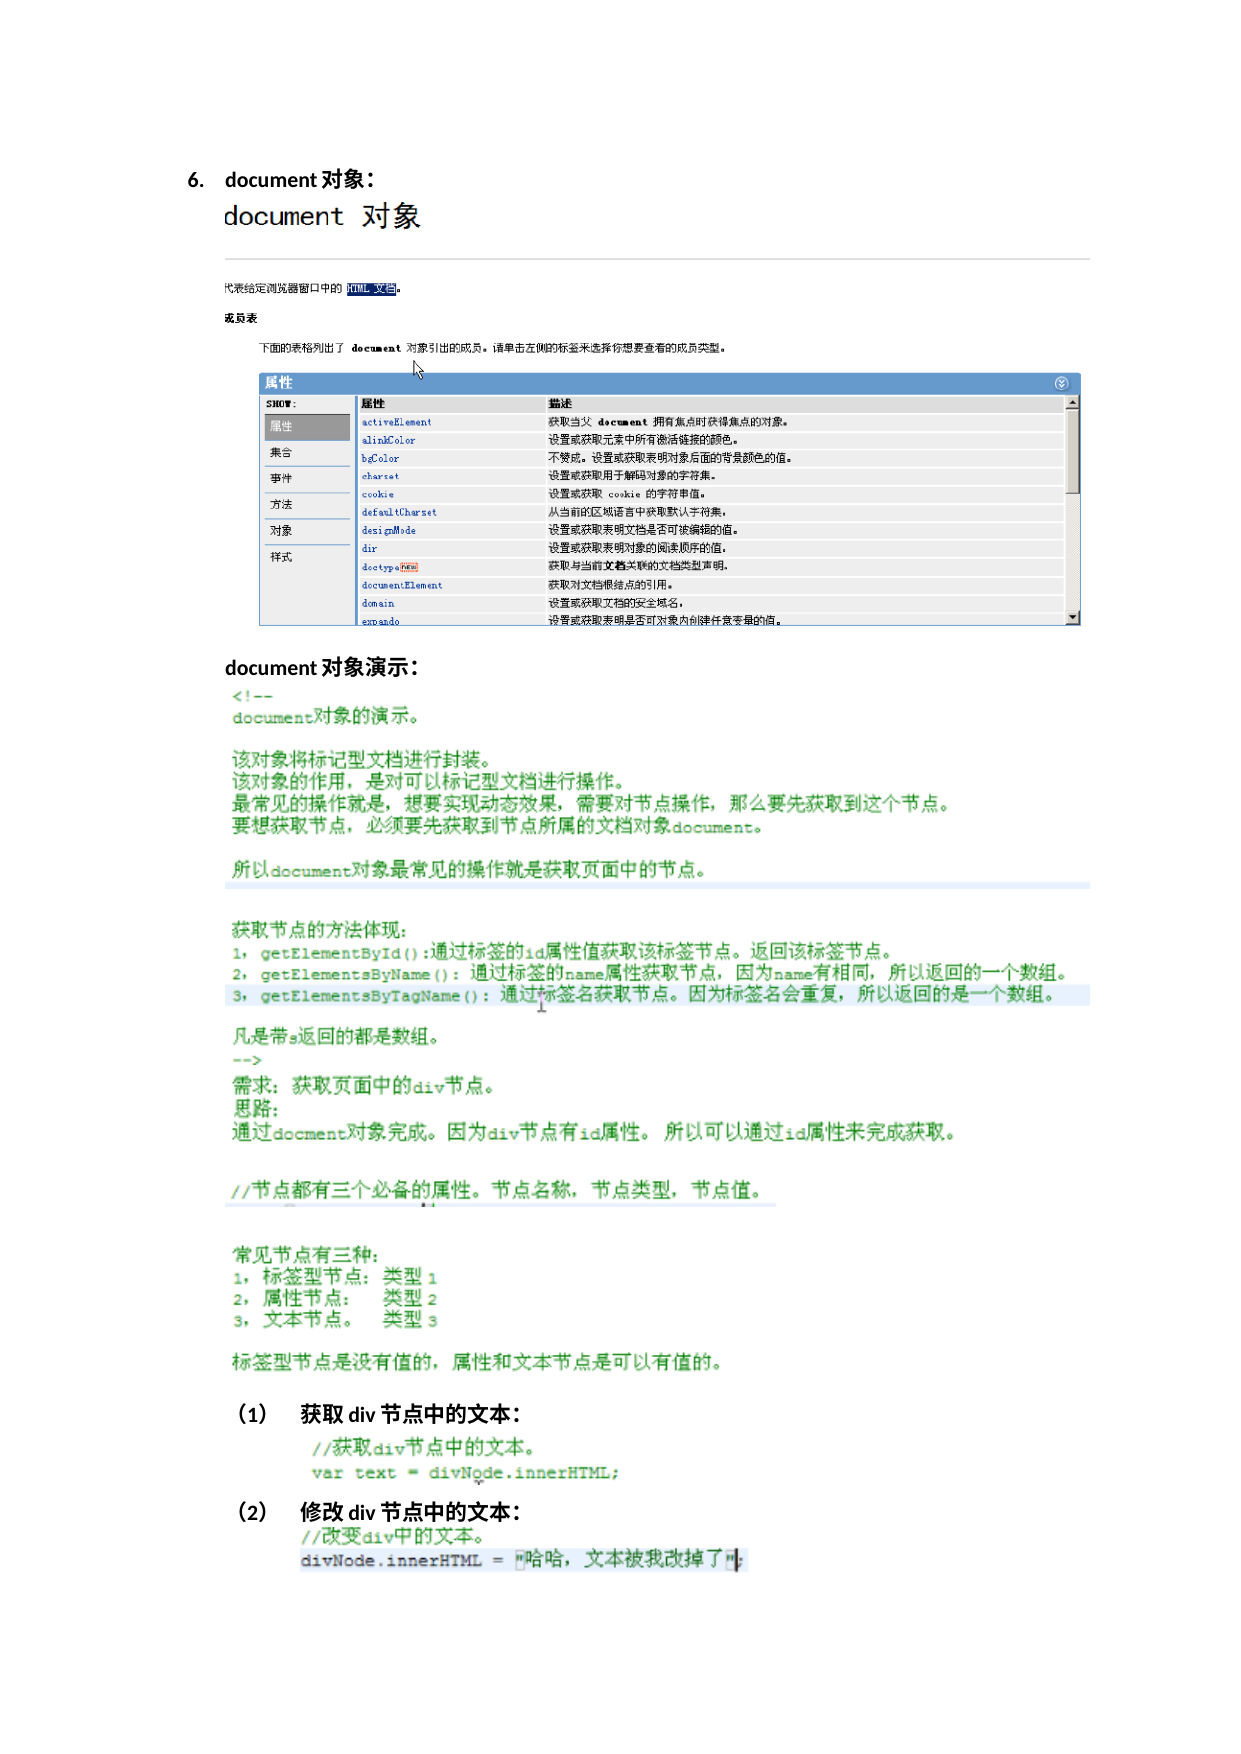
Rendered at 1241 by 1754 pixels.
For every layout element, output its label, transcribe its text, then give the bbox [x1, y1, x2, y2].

picture [225, 682, 1091, 889]
picture [225, 909, 1091, 1065]
picture [300, 1527, 749, 1579]
picture [225, 1169, 777, 1207]
list 修改div节点中的文本： [225, 1494, 1053, 1527]
list document对象演示： [225, 649, 1053, 682]
picture [225, 194, 1091, 629]
picture [225, 1072, 989, 1151]
picture [225, 1234, 802, 1394]
list 获取div节点中的文本： [225, 1397, 1053, 1429]
list document对象： [187, 162, 1053, 194]
picture [300, 1429, 641, 1485]
